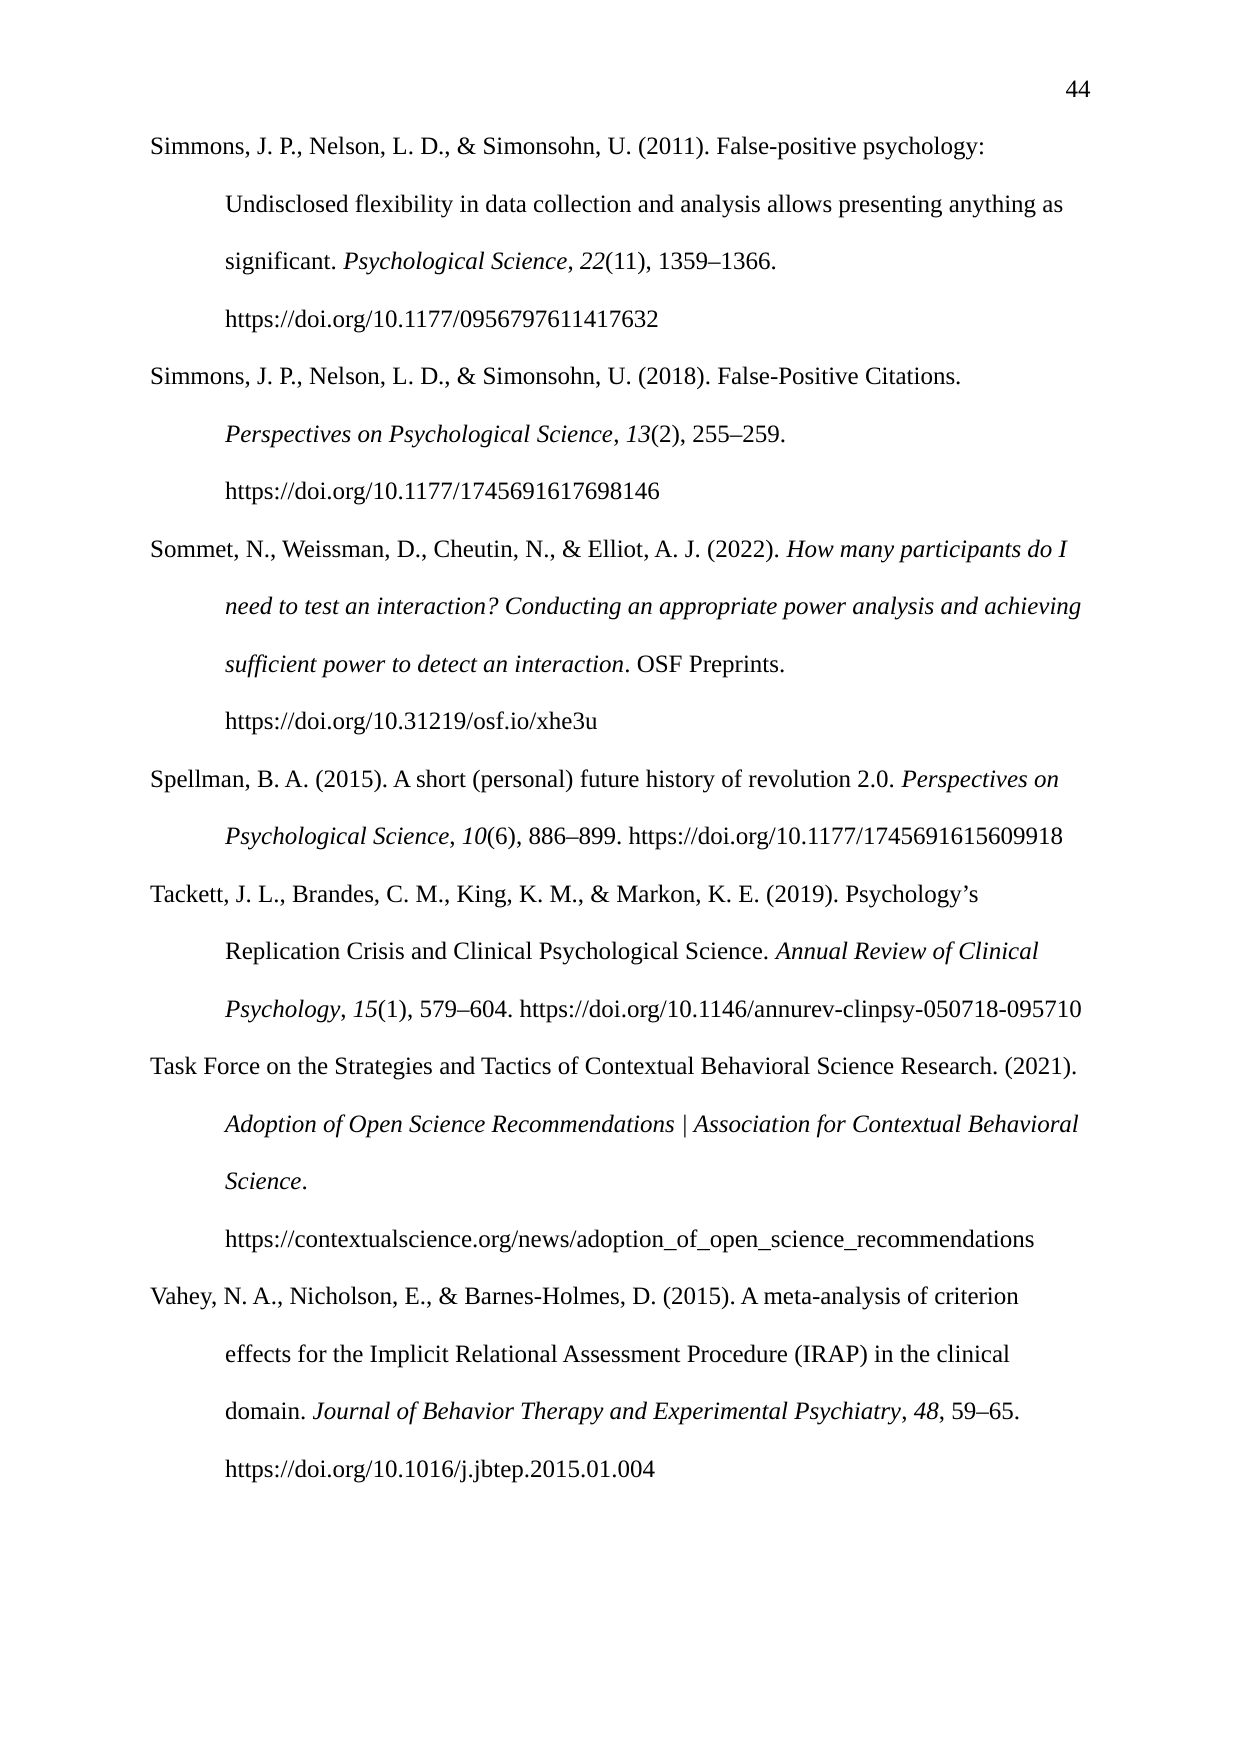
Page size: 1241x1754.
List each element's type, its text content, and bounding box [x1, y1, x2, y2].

text Simmons, J. P., Nelson, L. D., & Simonsohn, U. (2011). False-positive psychology: Undisclosed flexibility in data collection and analysis allows presenting anything as significant. Psychological Science, 22(11), 1359–1366. https://doi.org/10.1177/0956797611417632 [150, 131, 1090, 332]
text Sommet, N., Weissman, D., Cheutin, N., & Elliot, A. J. (2022). How many participants do I need to test an interaction? Conducting an appropriate power analysis and achieving sufficient power to detect an interaction. OSF Preprints. https://doi.org/10.31219/osf.io/xhe3u [150, 534, 1090, 735]
text Tackett, J. L., Brandes, C. M., King, K. M., & Markon, K. E. (2019). Psychology’s Replication Crisis and Clinical Psychological Science. Annual Review of Clinical Psychology, 15(1), 579–604. https://doi.org/10.1146/annurev-clinpsy-050718-095710 [150, 879, 1090, 1022]
text Spellman, B. A. (2015). A short (personal) future history of revolution 2.0. Perspectives on Psychological Science, 10(6), 886–899. https://doi.org/10.1177/1745691615609918 [150, 764, 1090, 850]
text Task Force on the Strategies and Tactics of Contextual Behavioral Science Research. (2021). Adoption of Open Science Recommendations | Association for Contextual Behavioral Science. https://contextualscience.org/news/adoption_of_open_science_recommendations [150, 1051, 1090, 1252]
text Simmons, J. P., Nelson, L. D., & Simonsohn, U. (2018). False-Positive Citations. Perspectives on Psychological Science, 13(2), 255–259. https://doi.org/10.1177/1745691617698146 [150, 361, 1090, 505]
text Vahey, N. A., Nicholson, E., & Barnes-Holmes, D. (2015). A meta-analysis of criterion effects for the Implicit Relational Assessment Procedure (IRAP) in the clinical domain. Journal of Behavior Therapy and Experimental Psychiatry, 48, 59–65. https://doi.org/10.1016/j.jbtep.2015.01.004 [150, 1281, 1090, 1482]
